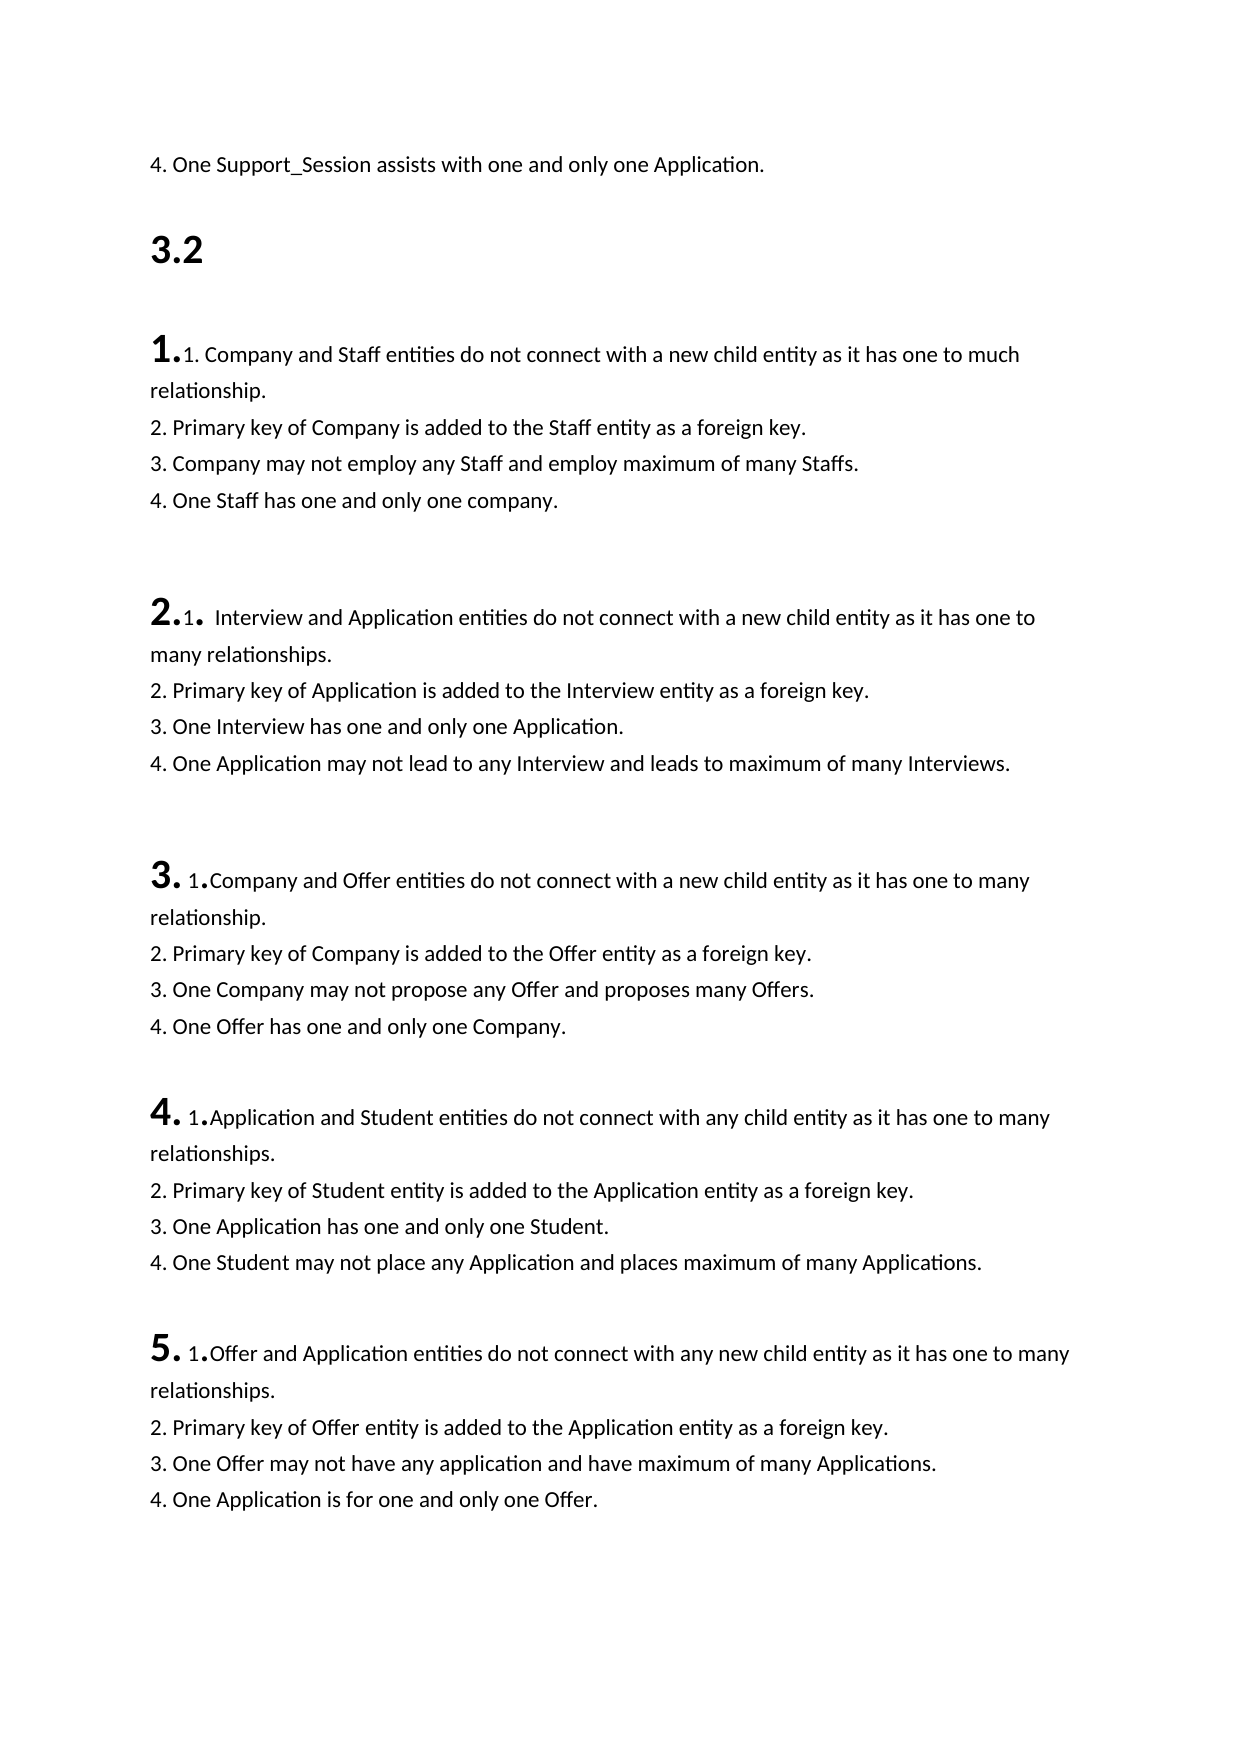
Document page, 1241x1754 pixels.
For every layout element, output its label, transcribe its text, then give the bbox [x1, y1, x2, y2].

text 2.1. Interview and Application entities do not connect with a new child entity as it has one to many relationships. [150, 585, 1090, 668]
text 3. One Company may not propose any Offer and proposes many Offers. [150, 975, 1090, 1003]
text 2. Primary key of Company is added to the Staff entity as a foreign key. [150, 413, 1090, 441]
text 4. One Application may not lead to any Interview and leads to maximum of many Interviews. [150, 749, 1090, 777]
text 3. One Offer may not have any application and have maximum of many Applications. [150, 1449, 1090, 1477]
text 5. 1.Offer and Application entities do not connect with any new child entity as it has one to many relationships. [150, 1321, 1090, 1404]
text 4. One Support_Session assists with one and only one Application. [150, 150, 1090, 178]
text 3. One Application has one and only one Student. [150, 1212, 1090, 1240]
text 2. Primary key of Application is added to the Interview entity as a foreign key. [150, 676, 1090, 704]
text 2. Primary key of Offer entity is added to the Application entity as a foreign key. [150, 1413, 1090, 1441]
text 4. One Student may not place any Application and places maximum of many Applications. [150, 1248, 1090, 1277]
text 4. One Application is for one and only one Offer. [150, 1485, 1090, 1513]
text 4. One Offer has one and only one Company. [150, 1012, 1090, 1040]
text 2. Primary key of Student entity is added to the Application entity as a foreign key. [150, 1176, 1090, 1204]
text 4. One Staff has one and only one company. [150, 486, 1090, 514]
text 2. Primary key of Company is added to the Offer entity as a foreign key. [150, 939, 1090, 967]
text 3.2 [150, 223, 1090, 273]
text 3. 1.Company and Offer entities do not connect with a new child entity as it has one to many relationship. [150, 848, 1090, 931]
text 4. 1.Application and Student entities do not connect with any child entity as it has one to many relationships. [150, 1084, 1090, 1167]
text 3. One Interview has one and only one Application. [150, 712, 1090, 740]
text 3. Company may not employ any Staff and employ maximum of many Staffs. [150, 449, 1090, 477]
text 1.1. Company and Staff entities do not connect with a new child entity as it has one to much relationship. [150, 322, 1090, 405]
